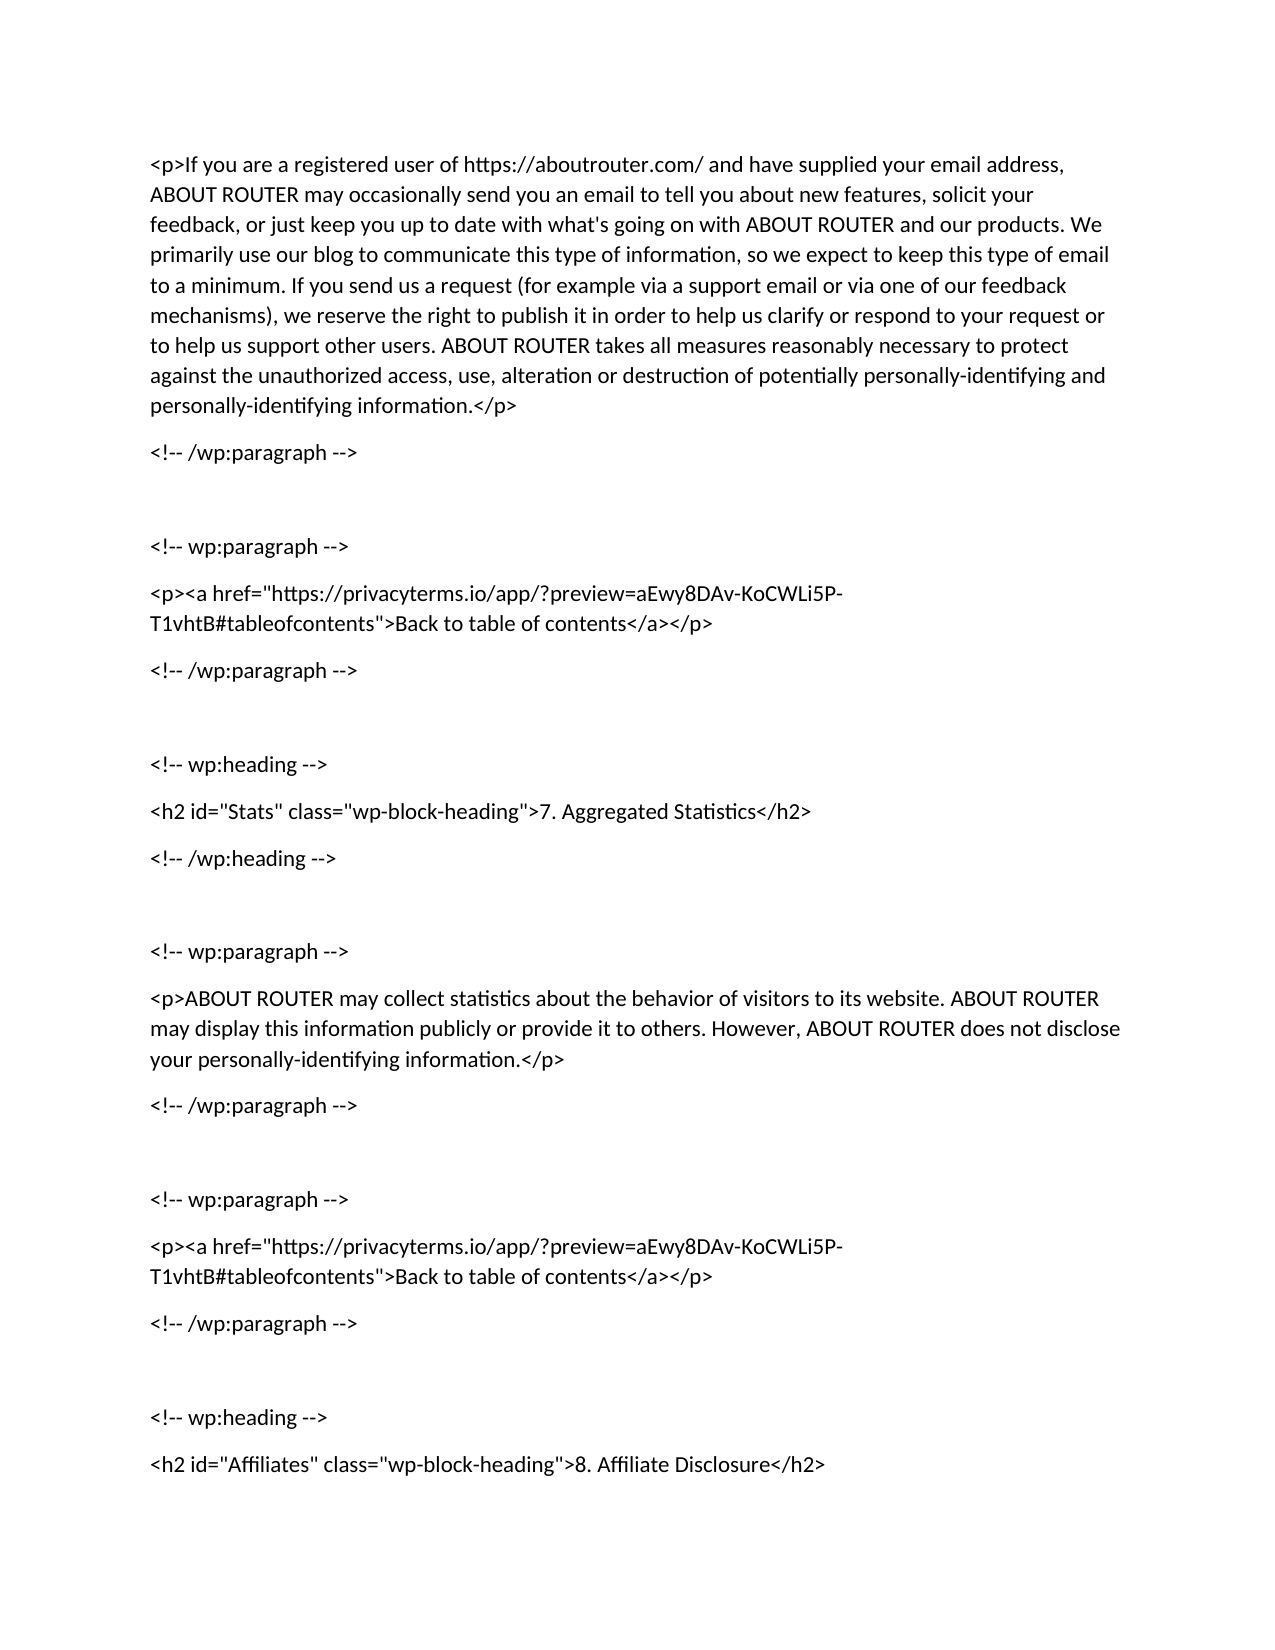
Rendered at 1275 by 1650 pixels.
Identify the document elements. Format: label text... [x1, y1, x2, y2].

text <!-- /wp:heading --> [150, 844, 1125, 872]
text <!-- wp:paragraph --> [150, 937, 1125, 966]
text <!-- wp:paragraph --> [150, 532, 1125, 560]
text <!-- wp:heading --> [150, 750, 1125, 778]
text <!-- /wp:paragraph --> [150, 656, 1125, 684]
text <p><a href="https://privacyterms.io/app/?preview=aEwy8DAv-KoCWLi5P-T1vhtB#tableofcontents">Back to table of contents</a></p> [150, 579, 1125, 637]
text <h2 id="Affiliates" class="wp-block-heading">8. Affiliate Disclosure</h2> [150, 1450, 1125, 1478]
text <!-- /wp:paragraph --> [150, 1309, 1125, 1337]
text <p>ABOUT ROUTER may collect statistics about the behavior of visitors to its website. ABOUT ROUTER may display this information publicly or provide it to others. However, ABOUT ROUTER does not disclose your personally-identifying information.</p> [150, 984, 1125, 1073]
text <h2 id="Stats" class="wp-block-heading">7. Aggregated Statistics</h2> [150, 797, 1125, 825]
text <p><a href="https://privacyterms.io/app/?preview=aEwy8DAv-KoCWLi5P-T1vhtB#tableofcontents">Back to table of contents</a></p> [150, 1232, 1125, 1291]
text <!-- wp:heading --> [150, 1403, 1125, 1431]
text <!-- /wp:paragraph --> [150, 438, 1125, 467]
text <!-- /wp:paragraph --> [150, 1092, 1125, 1120]
text <!-- wp:paragraph --> [150, 1185, 1125, 1213]
text <p>If you are a registered user of https://aboutrouter.com/ and have supplied your email address, ABOUT ROUTER may occasionally send you an email to tell you about new features, solicit your feedback, or just keep you up to date with what's going on with ABOUT ROUTER and our products. We primarily use our blog to communicate this type of information, so we expect to keep this type of email to a minimum. If you send us a request (for example via a support email or via one of our feedback mechanisms), we reserve the right to publish it in order to help us clarify or respond to your request or to help us support other users. ABOUT ROUTER takes all measures reasonably necessary to protect against the unauthorized access, use, alteration or destruction of potentially personally-identifying and personally-identifying information.</p> [150, 150, 1125, 420]
